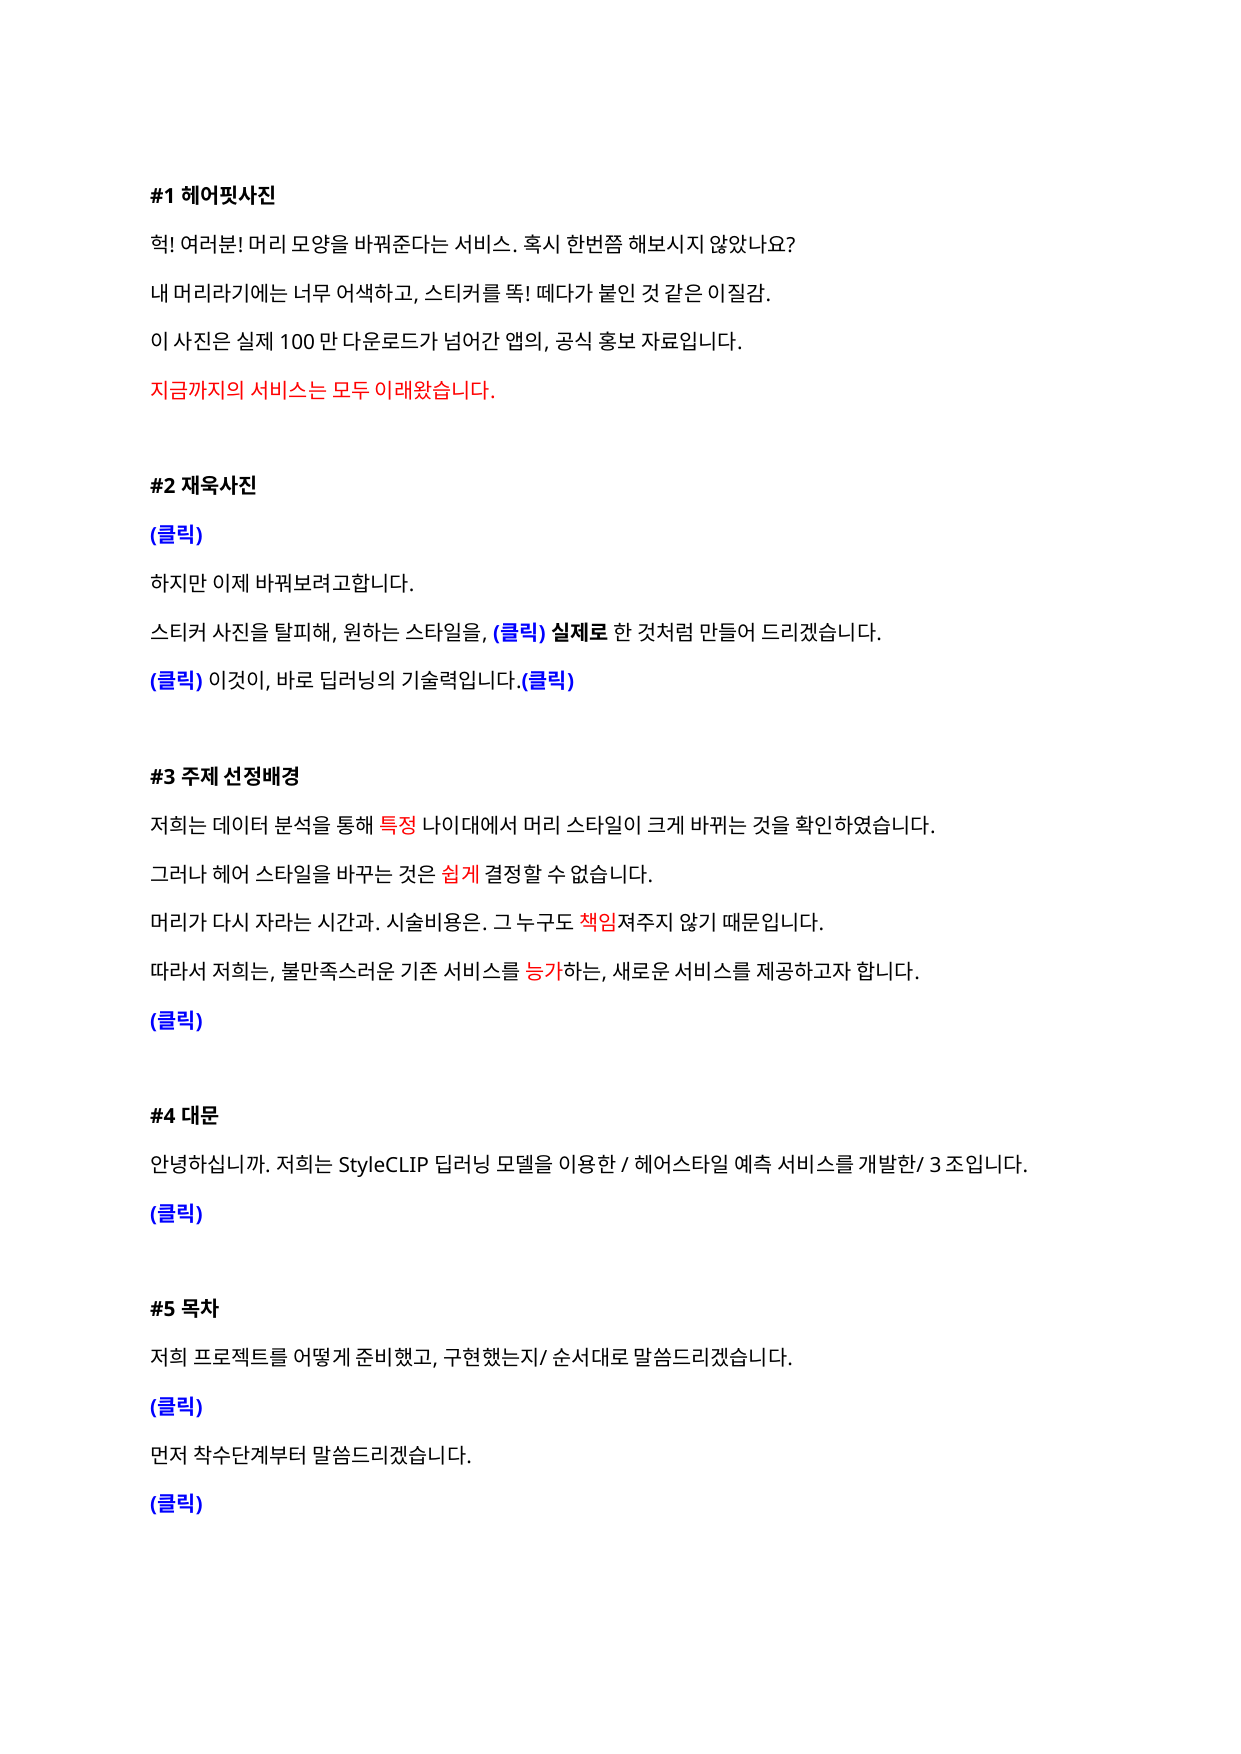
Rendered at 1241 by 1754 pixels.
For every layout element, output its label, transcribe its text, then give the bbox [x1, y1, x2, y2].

text 헉! 여러분! 머리 모양을 바꿔준다는 서비스. 혹시 한번쯤 해보시지 않았나요? [142, 226, 1098, 258]
text 내 머리라기에는 너무 어색하고, 스티커를 똑! 떼다가 붙인 것 같은 이질감. [142, 275, 1098, 307]
text 안녕하십니까. 저희는 StyleCLIP 딥러닝 모델을 이용한 / 헤어스타일 예측 서비스를 개발한/ 3조입니다. [142, 1146, 1098, 1179]
text (클릭) [142, 1486, 1098, 1518]
text 머리가 다시 자라는 시간과. 시술비용은. 그 누구도 책임져주지 않기 때문입니다. [142, 904, 1098, 937]
text (클릭) [142, 1388, 1098, 1420]
text 저희는 데이터 분석을 통해 특정 나이대에서 머리 스타일이 크게 바뀌는 것을 확인하였습니다. [142, 807, 1098, 839]
text #2 재욱사진 [142, 468, 1098, 500]
text (클릭) [142, 516, 1098, 549]
text (클릭) 이것이, 바로 딥러닝의 기술력입니다.(클릭) [142, 663, 1098, 695]
text #3 주제 선정배경 [142, 758, 1098, 791]
text (클릭) [142, 1002, 1098, 1034]
text 지금까지의 서비스는 모두 이래왔습니다. [142, 372, 1098, 404]
text 하지만 이제 바꿔보려고합니다. [142, 565, 1098, 598]
text #5 목차 [142, 1291, 1098, 1323]
text #4 대문 [142, 1097, 1098, 1130]
text 이 사진은 실제 100만 다운로드가 넘어간 앱의, 공식 홍보 자료입니다. [142, 323, 1098, 356]
text 그러나 헤어 스타일을 바꾸는 것은 쉽게 결정할 수 없습니다. [142, 856, 1098, 888]
text 스티커 사진을 탈피해, 원하는 스타일을, (클릭) 실제로 한 것처럼 만들어 드리겠습니다. [142, 614, 1098, 646]
text 저희 프로젝트를 어떻게 준비했고, 구현했는지/ 순서대로 말씀드리겠습니다. [142, 1339, 1098, 1372]
text #1 헤어핏사진 [142, 177, 1098, 209]
text (클릭) [142, 1195, 1098, 1227]
text 먼저 착수단계부터 말씀드리겠습니다. [142, 1437, 1098, 1469]
text 따라서 저희는, 불만족스러운 기존 서비스를 능가하는, 새로운 서비스를 제공하고자 합니다. [142, 953, 1098, 986]
